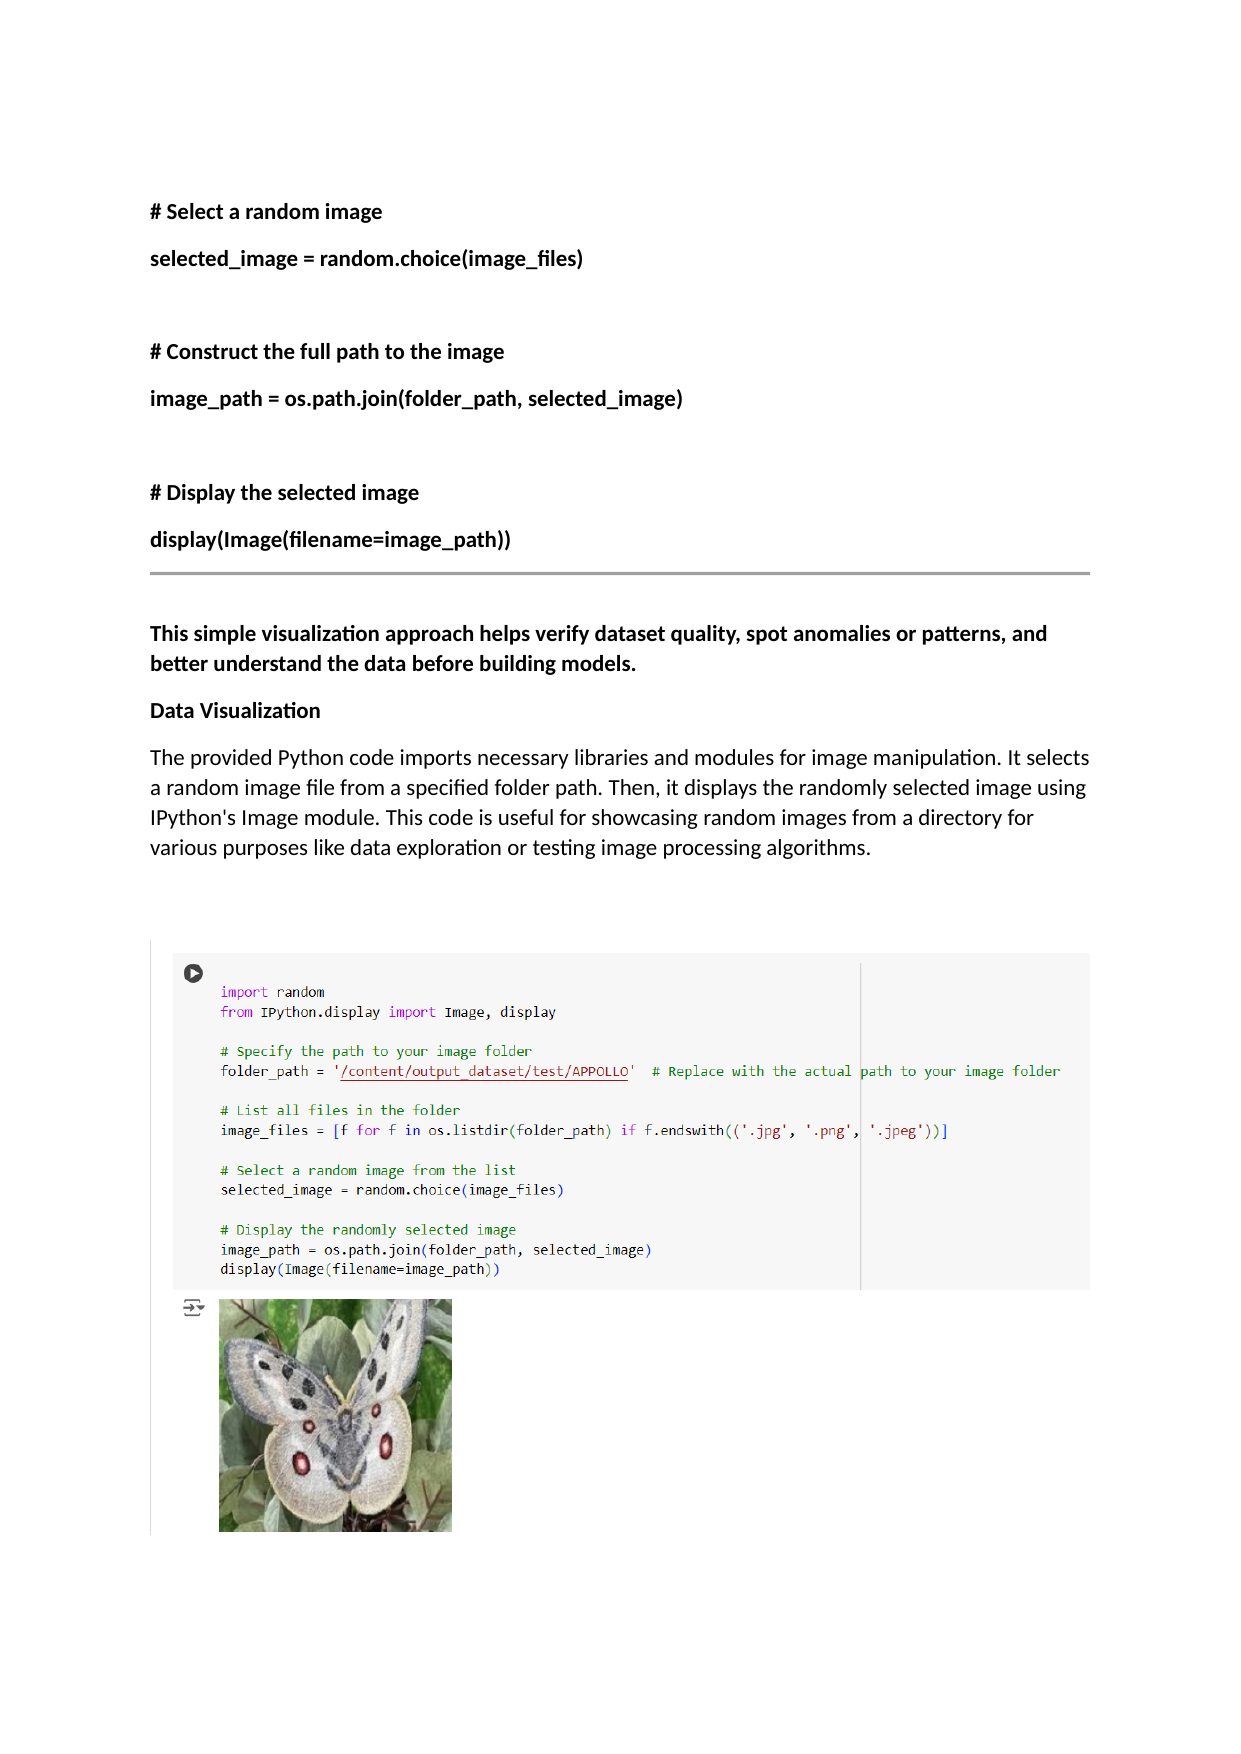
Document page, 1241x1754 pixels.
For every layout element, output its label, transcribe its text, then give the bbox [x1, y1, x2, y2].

text selected_image = random.choice(image_files) [150, 244, 1090, 272]
text Data Visualization [150, 696, 1090, 724]
picture [150, 940, 1090, 1535]
text # Display the selected image [150, 478, 1090, 506]
text # Select a random image [150, 197, 1090, 225]
text The provided Python code imports necessary libraries and modules for image manipulation. It selects a random image file from a specified folder path. Then, it displays the randomly selected image using IPython's Image module. This code is useful for showcasing random images from a directory for various purposes like data exploration or testing image processing algorithms. [150, 743, 1090, 922]
text display(Image(filename=image_path)) [150, 525, 1090, 553]
text # Construct the full path to the image [150, 337, 1090, 366]
text image_path = os.path.join(folder_path, selected_image) [150, 384, 1090, 412]
text This simple visualization approach helps verify dataset quality, spot anomalies or patterns, and better understand the data before building models. [150, 619, 1090, 677]
